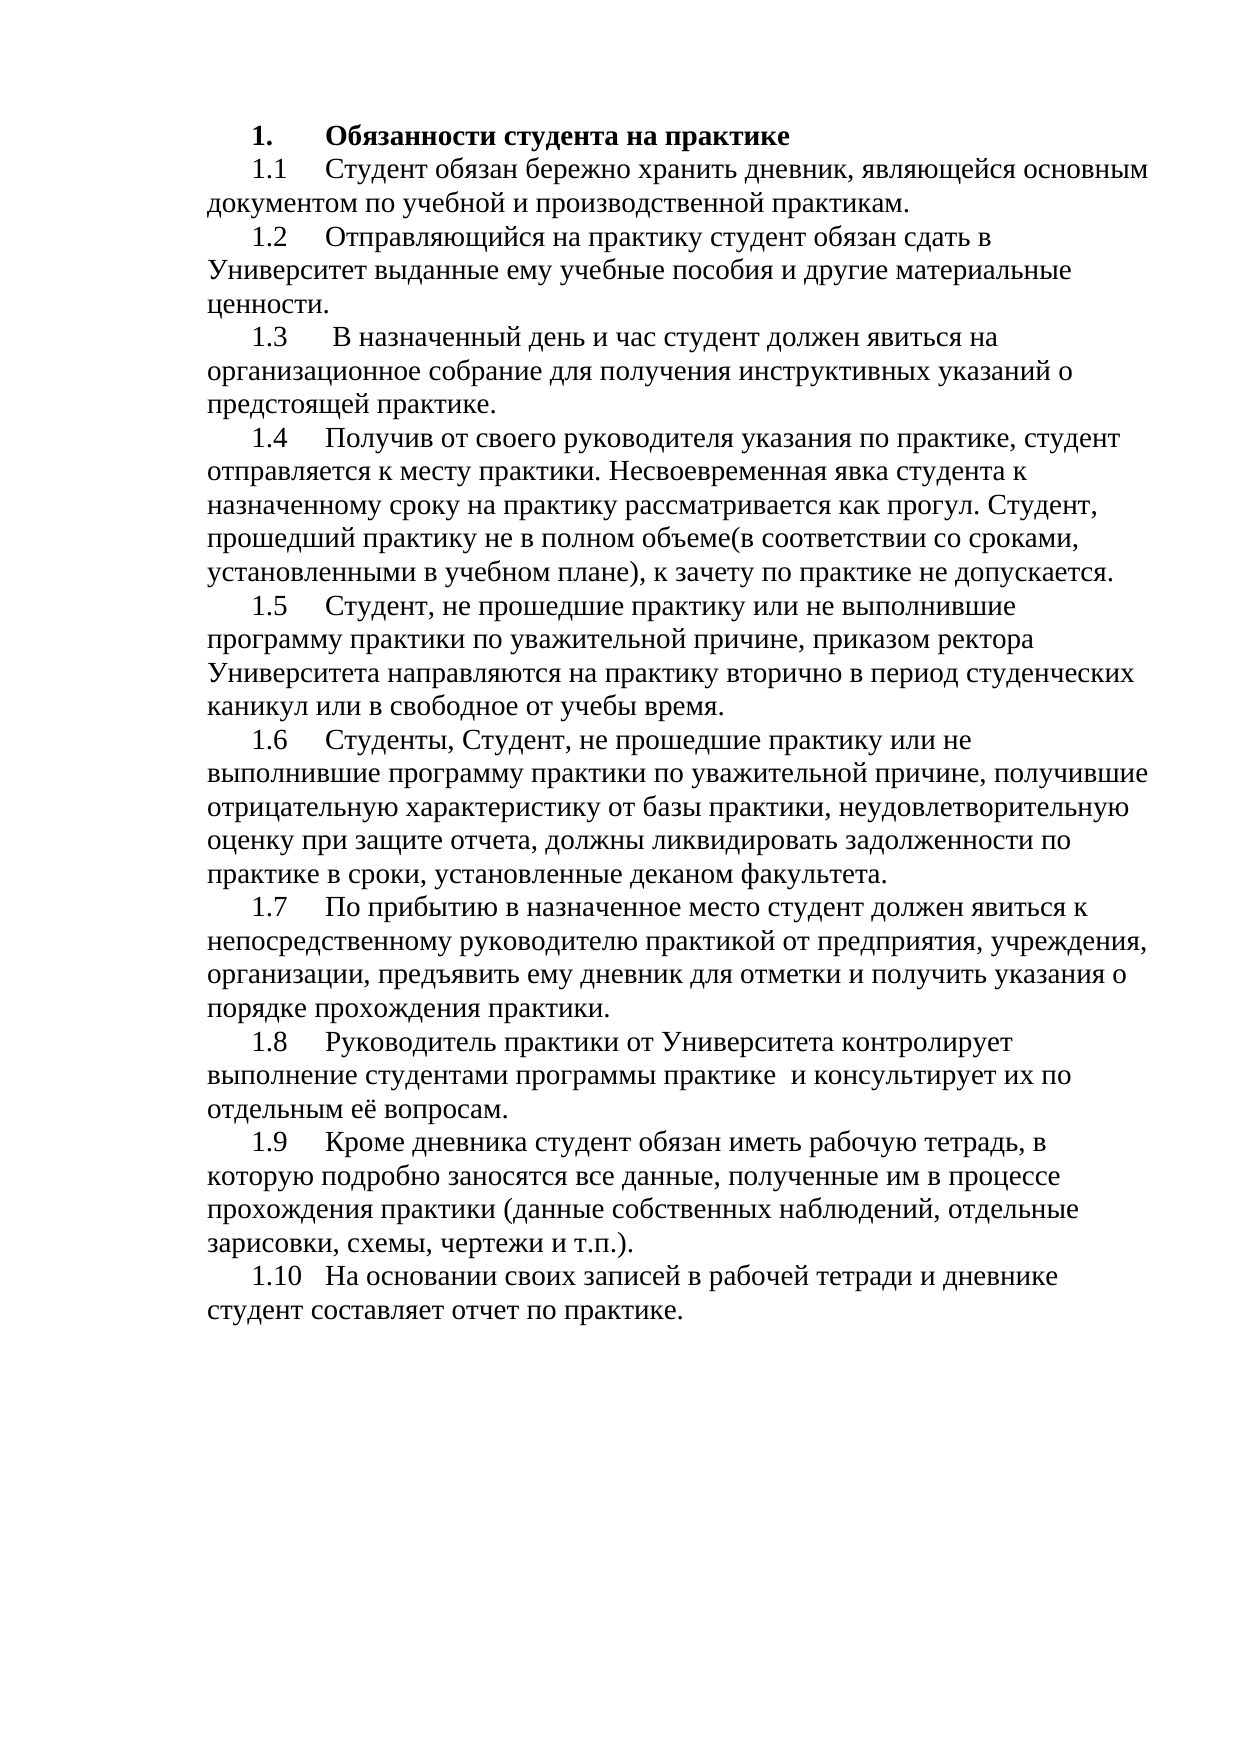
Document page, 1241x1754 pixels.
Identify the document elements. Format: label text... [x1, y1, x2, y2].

list Получив от своего руководителя указания по практике, студент отправляется к месту практики. Несвоевременная явка студента к назначенному сроку на практику рассматривается как прогул. Студент, прошедший практику не в полном объеме(в соответствии со сроками, установленными в учебном плане), к зачету по практике не допускается. [207, 420, 1152, 588]
list Студент обязан бережно хранить дневник, являющейся основным документом по учебной и производственной практикам. [207, 152, 1152, 219]
list Обязанности студента на практике [207, 118, 1152, 152]
list Студенты, Студент, не прошедшие практику или не выполнившие программу практики по уважительной причине, получившие отрицательную характеристику от базы практики, неудовлетворительную оценку при защите отчета, должны ликвидировать задолженности по практике в сроки, установленные деканом факультета. [207, 722, 1152, 889]
list Отправляющийся на практику студент обязан сдать в Университет выданные ему учебные пособия и другие материальные ценности. [207, 219, 1152, 319]
list На основании своих записей в рабочей тетради и дневнике студент составляет отчет по практике. [207, 1258, 1152, 1326]
list По прибытию в назначенное место студент должен явиться к непосредственному руководителю практикой от предприятия, учреждения, организации, предъявить ему дневник для отметки и получить указания о порядке прохождения практики. [207, 889, 1152, 1024]
list Студент, не прошедшие практику или не выполнившие программу практики по уважительной причине, приказом ректора Университета направляются на практику вторично в период студенческих каникул или в свободное от учебы время. [207, 588, 1152, 722]
list Руководитель практики от Университета контролирует выполнение студентами программы практике и консультирует их по отдельным её вопросам. [207, 1024, 1152, 1124]
list Кроме дневника студент обязан иметь рабочую тетрадь, в которую подробно заносятся все данные, полученные им в процессе прохождения практики (данные собственных наблюдений, отдельные зарисовки, схемы, чертежи и т.п.). [207, 1124, 1152, 1258]
list В назначенный день и час студент должен явиться на организационное собрание для получения инструктивных указаний о предстоящей практике. [207, 319, 1152, 420]
